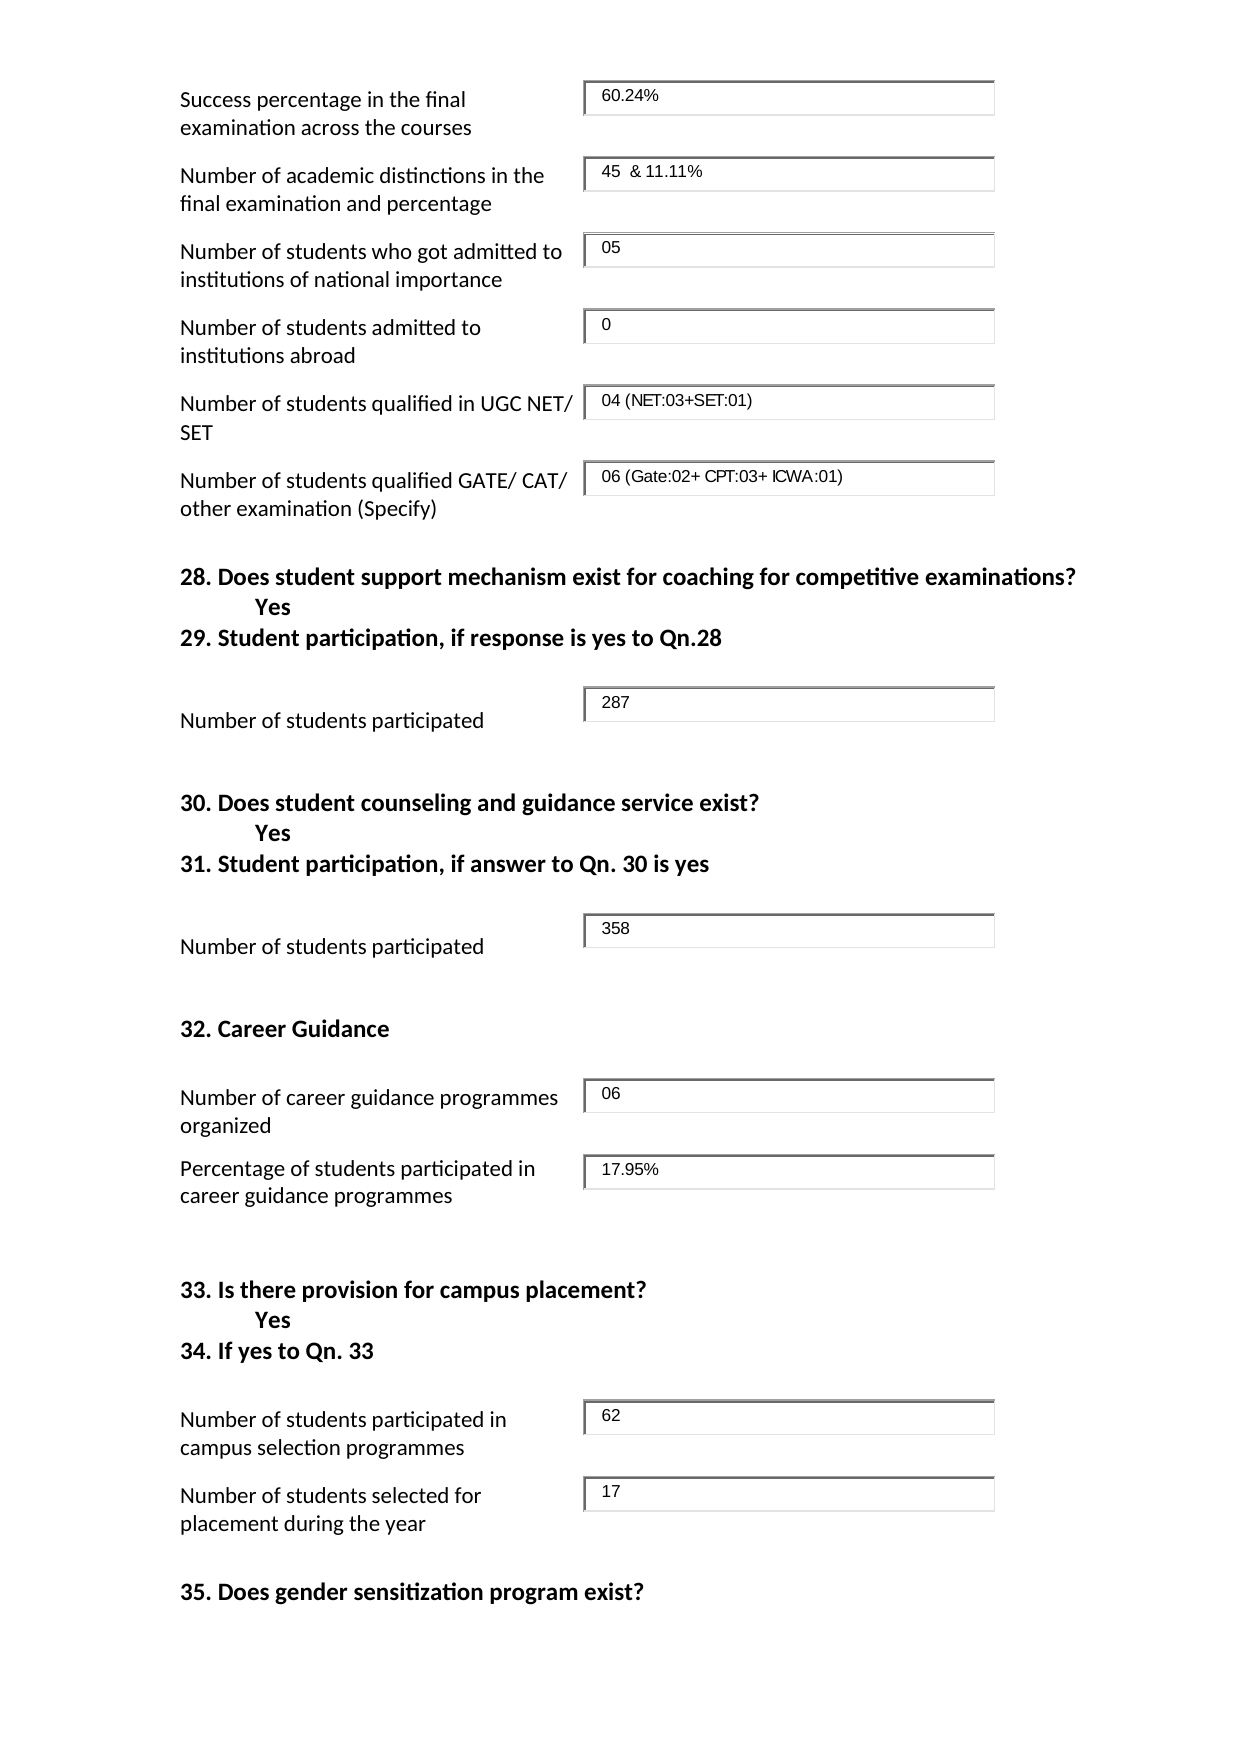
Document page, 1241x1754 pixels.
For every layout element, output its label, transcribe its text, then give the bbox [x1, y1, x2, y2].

text Yes [180, 818, 1105, 848]
table_cell [578, 75, 1101, 151]
table_cell Number of students qualified in UGC NET/ SET [175, 380, 578, 456]
text 32. Career Guidance [180, 1013, 1105, 1044]
text 31. Student participation, if answer to Qn. 30 is yes [180, 848, 1105, 879]
table_cell Number of students admitted to institutions abroad [175, 304, 578, 379]
table_header Number of career guidance programmes organized [175, 1073, 578, 1149]
table_header Number of students participated in campus selection programmes [175, 1395, 578, 1471]
table_header [578, 682, 1101, 758]
text 35. Does gender sensitization program exist? [180, 1576, 1105, 1607]
table_cell [578, 456, 1101, 532]
table_cell [578, 227, 1101, 303]
table_cell [578, 304, 1101, 379]
text 28. Does student support mechanism exist for coaching for competitive examinations? [180, 561, 1105, 592]
table_header [578, 908, 1101, 984]
text 34. If yes to Qn. 33 [180, 1335, 1105, 1366]
table_cell Percentage of students participated in career guidance programmes [175, 1149, 578, 1245]
table_header Number of students participated [175, 908, 578, 984]
text 29. Student participation, if response is yes to Qn.28 [180, 622, 1105, 653]
table_header Number of students participated [175, 682, 578, 758]
table_cell Number of students who got admitted to institutions of national importance [175, 227, 578, 303]
table_header [578, 1073, 1101, 1149]
table_cell Number of academic distinctions in the final examination and percentage [175, 151, 578, 227]
text Yes [180, 592, 1105, 622]
table_cell Success percentage in the final examination across the courses [175, 75, 578, 151]
table_cell [578, 380, 1101, 456]
table_cell [578, 151, 1101, 227]
table_cell Number of students qualified GATE/ CAT/ other examination (Specify) [175, 456, 578, 532]
table_cell Number of students selected for placement during the year [175, 1471, 578, 1547]
text 33. Is there provision for campus placement? [180, 1274, 1105, 1304]
text Yes [180, 1304, 1105, 1335]
text 30. Does student counseling and guidance service exist? [180, 787, 1105, 818]
table_cell [578, 1471, 1101, 1547]
table_cell [578, 1149, 1101, 1245]
table_header [578, 1395, 1101, 1471]
